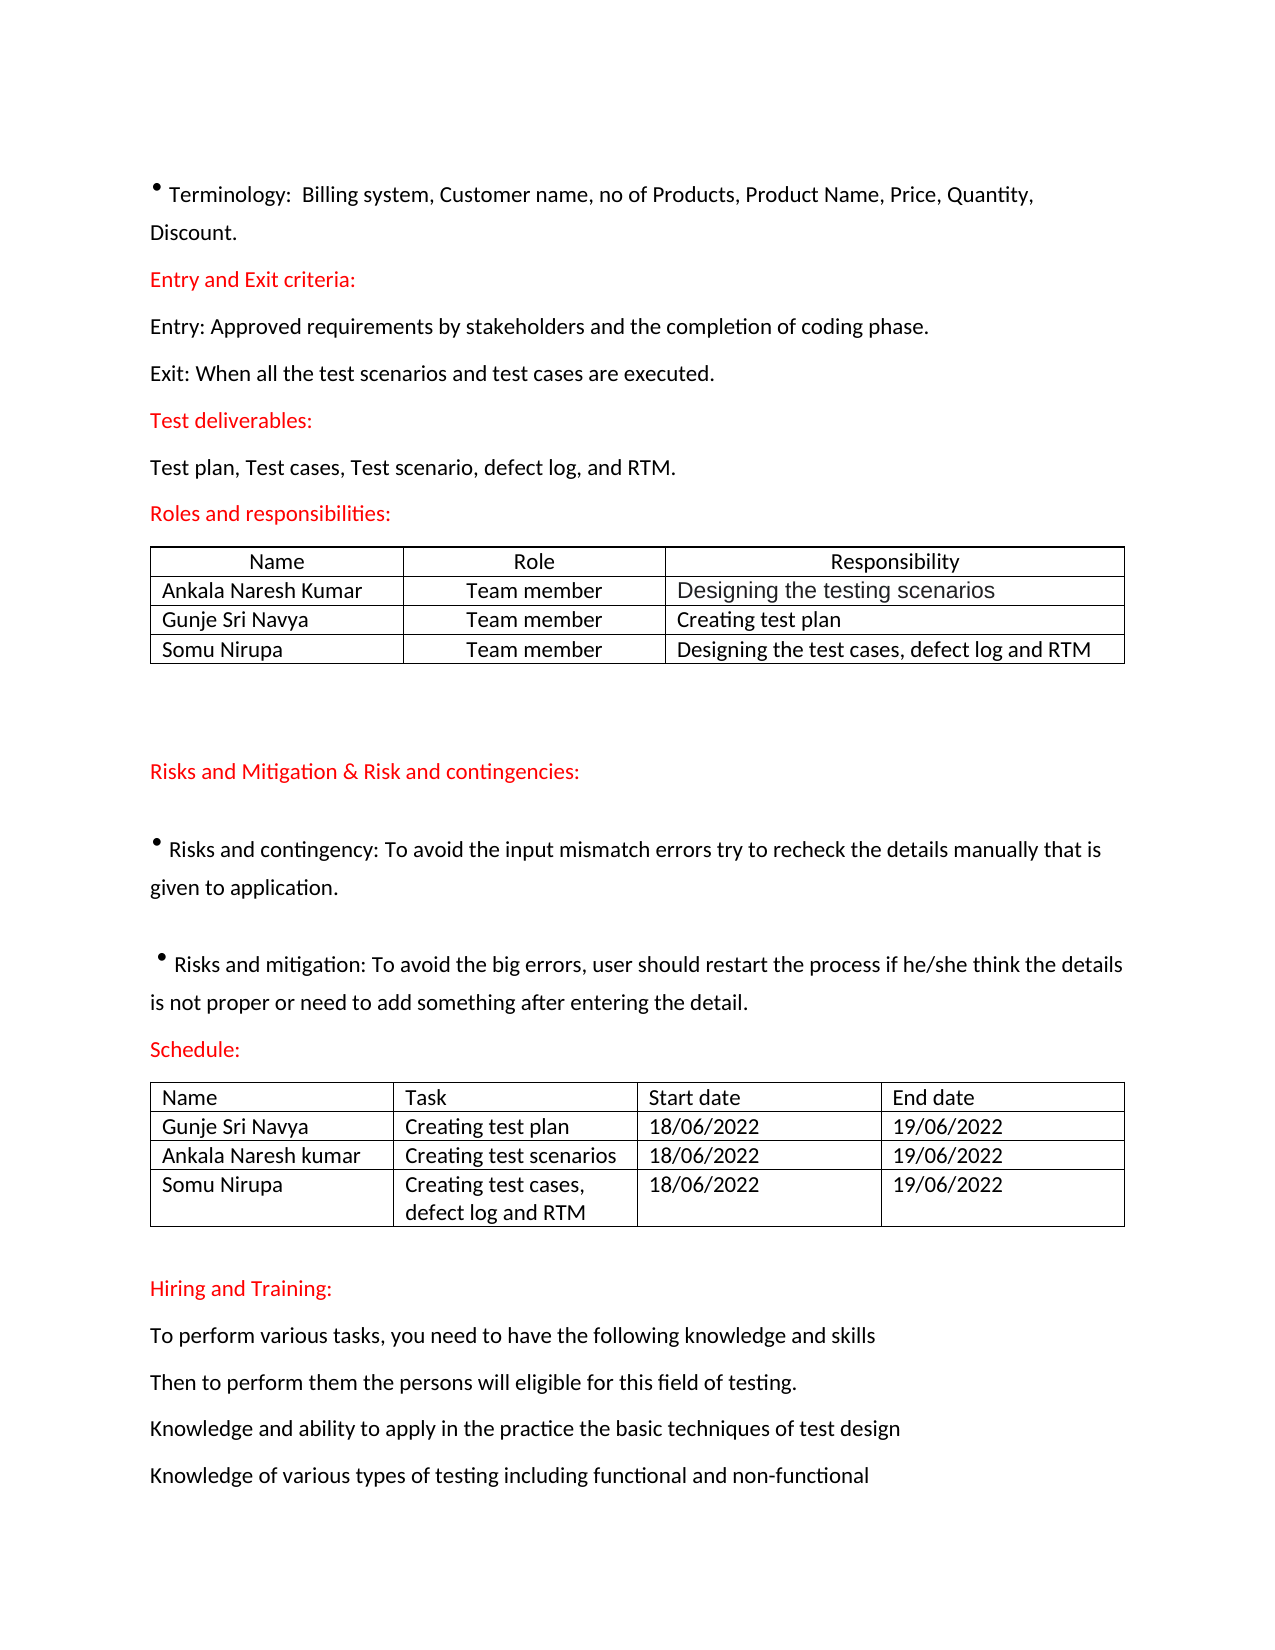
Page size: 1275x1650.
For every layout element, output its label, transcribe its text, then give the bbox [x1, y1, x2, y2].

table_cell Creating test cases, defect log and RTM [394, 1170, 637, 1226]
table_cell Creating test plan [394, 1112, 637, 1140]
text Exit: When all the test scenarios and test cases are executed. [150, 359, 1125, 387]
table_cell Designing the test cases, defect log and RTM [666, 635, 1124, 663]
text To perform various tasks, you need to have the following knowledge and skills [150, 1321, 1125, 1349]
text Then to perform them the persons will eligible for this field of testing. [150, 1368, 1125, 1396]
table_header Responsibility [666, 548, 1124, 576]
table_cell Creating test scenarios [394, 1141, 637, 1169]
table_header Name [151, 1083, 393, 1111]
text Risks and Mitigation & Risk and contingencies: [150, 757, 1125, 786]
table_header End date [882, 1083, 1124, 1111]
table_cell 19/06/2022 [882, 1112, 1124, 1140]
table_cell Team member [404, 577, 665, 604]
table_cell Somu Nirupa [151, 1170, 393, 1226]
table_cell Team member [404, 606, 665, 634]
table_header Name [151, 548, 403, 576]
text · Risks and contingency: To avoid the input mismatch errors try to recheck the details manually that is given to application. [150, 804, 1125, 901]
table_cell 19/06/2022 [882, 1170, 1124, 1226]
text Knowledge of various types of testing including functional and non-functional [150, 1461, 1125, 1489]
text Entry and Exit criteria: [150, 265, 1125, 293]
text Entry: Approved requirements by stakeholders and the completion of coding phase. [150, 312, 1125, 340]
table_cell 18/06/2022 [638, 1112, 881, 1140]
text · Risks and mitigation: To avoid the big errors, user should restart the process if he/she think the details is not proper or need to add something after entering the detail. [150, 919, 1125, 1016]
table_cell Ankala Naresh kumar [151, 1141, 393, 1169]
table_cell Creating test plan [666, 606, 1124, 634]
text Knowledge and ability to apply in the practice the basic techniques of test design [150, 1414, 1125, 1442]
table_cell 18/06/2022 [638, 1141, 881, 1169]
text · Terminology: Billing system, Customer name, no of Products, Product Name, Price, Quantity, Discount. [150, 150, 1125, 246]
table_cell Ankala Naresh Kumar [151, 577, 403, 604]
text Test plan, Test cases, Test scenario, defect log, and RTM. [150, 453, 1125, 481]
table_cell Gunje Sri Navya [151, 606, 403, 634]
text Roles and responsibilities: [150, 499, 1125, 528]
text Hiring and Training: [150, 1274, 1125, 1302]
table_header Start date [638, 1083, 881, 1111]
table_cell Team member [404, 635, 665, 663]
table_header Role [404, 548, 665, 576]
table_cell 18/06/2022 [638, 1170, 881, 1226]
text Schedule: [150, 1035, 1125, 1063]
table_cell 19/06/2022 [882, 1141, 1124, 1169]
table_header Task [394, 1083, 637, 1111]
text Test deliverables: [150, 406, 1125, 434]
table_cell Somu Nirupa [151, 635, 403, 663]
table_cell Gunje Sri Navya [151, 1112, 393, 1140]
table_cell Designing the testing scenarios [666, 577, 1124, 604]
